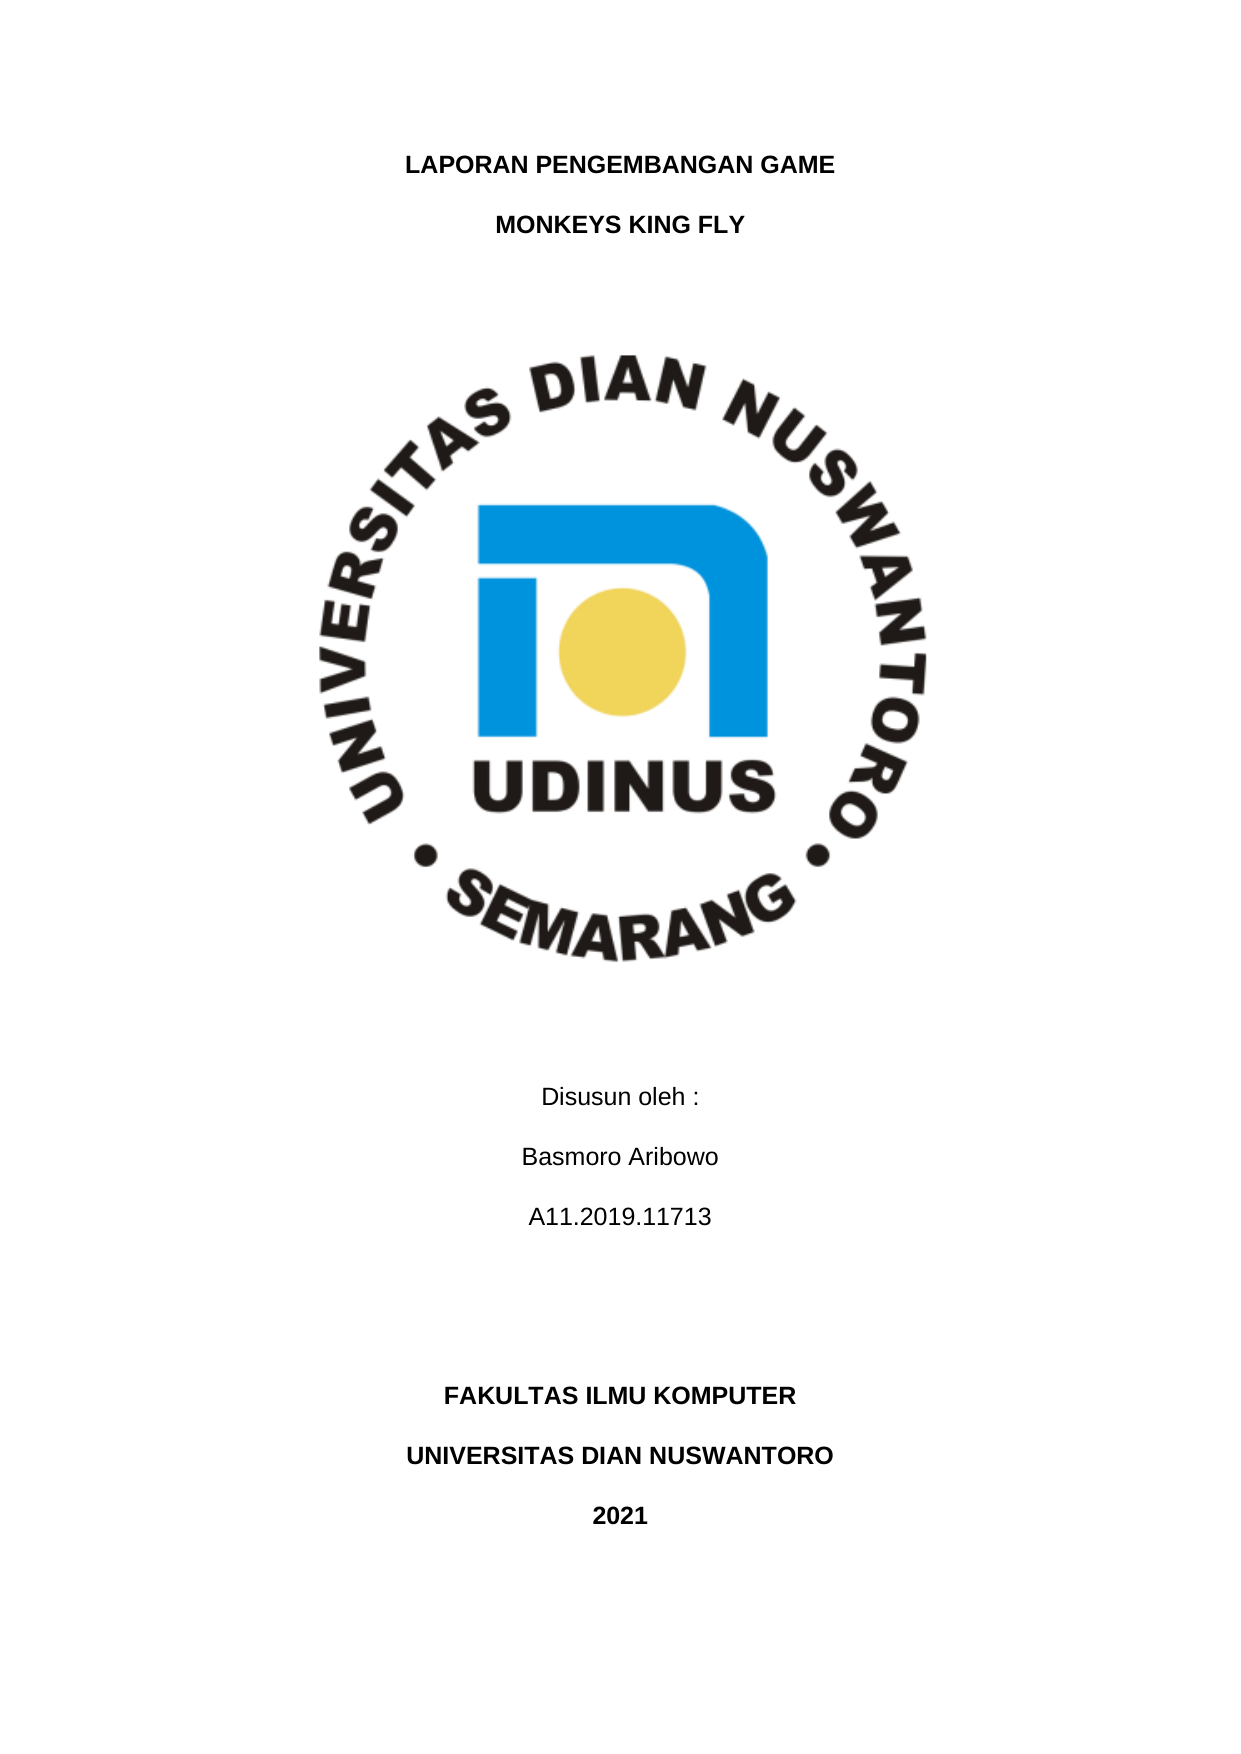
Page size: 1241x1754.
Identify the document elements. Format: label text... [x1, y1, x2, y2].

text Basmoro Aribowo [150, 1142, 1090, 1171]
text A11.2019.11713 [150, 1202, 1090, 1231]
text 2021 [150, 1501, 1090, 1529]
text FAKULTAS ILMU KOMPUTER [150, 1381, 1090, 1410]
text LAPORAN PENGEMBANGAN GAME [150, 150, 1090, 179]
text Disusun oleh : [150, 1082, 1090, 1111]
text UNIVERSITAS DIAN NUSWANTORO [150, 1441, 1090, 1470]
text MONKEYS KING FLY [150, 210, 1090, 238]
picture [293, 329, 948, 992]
